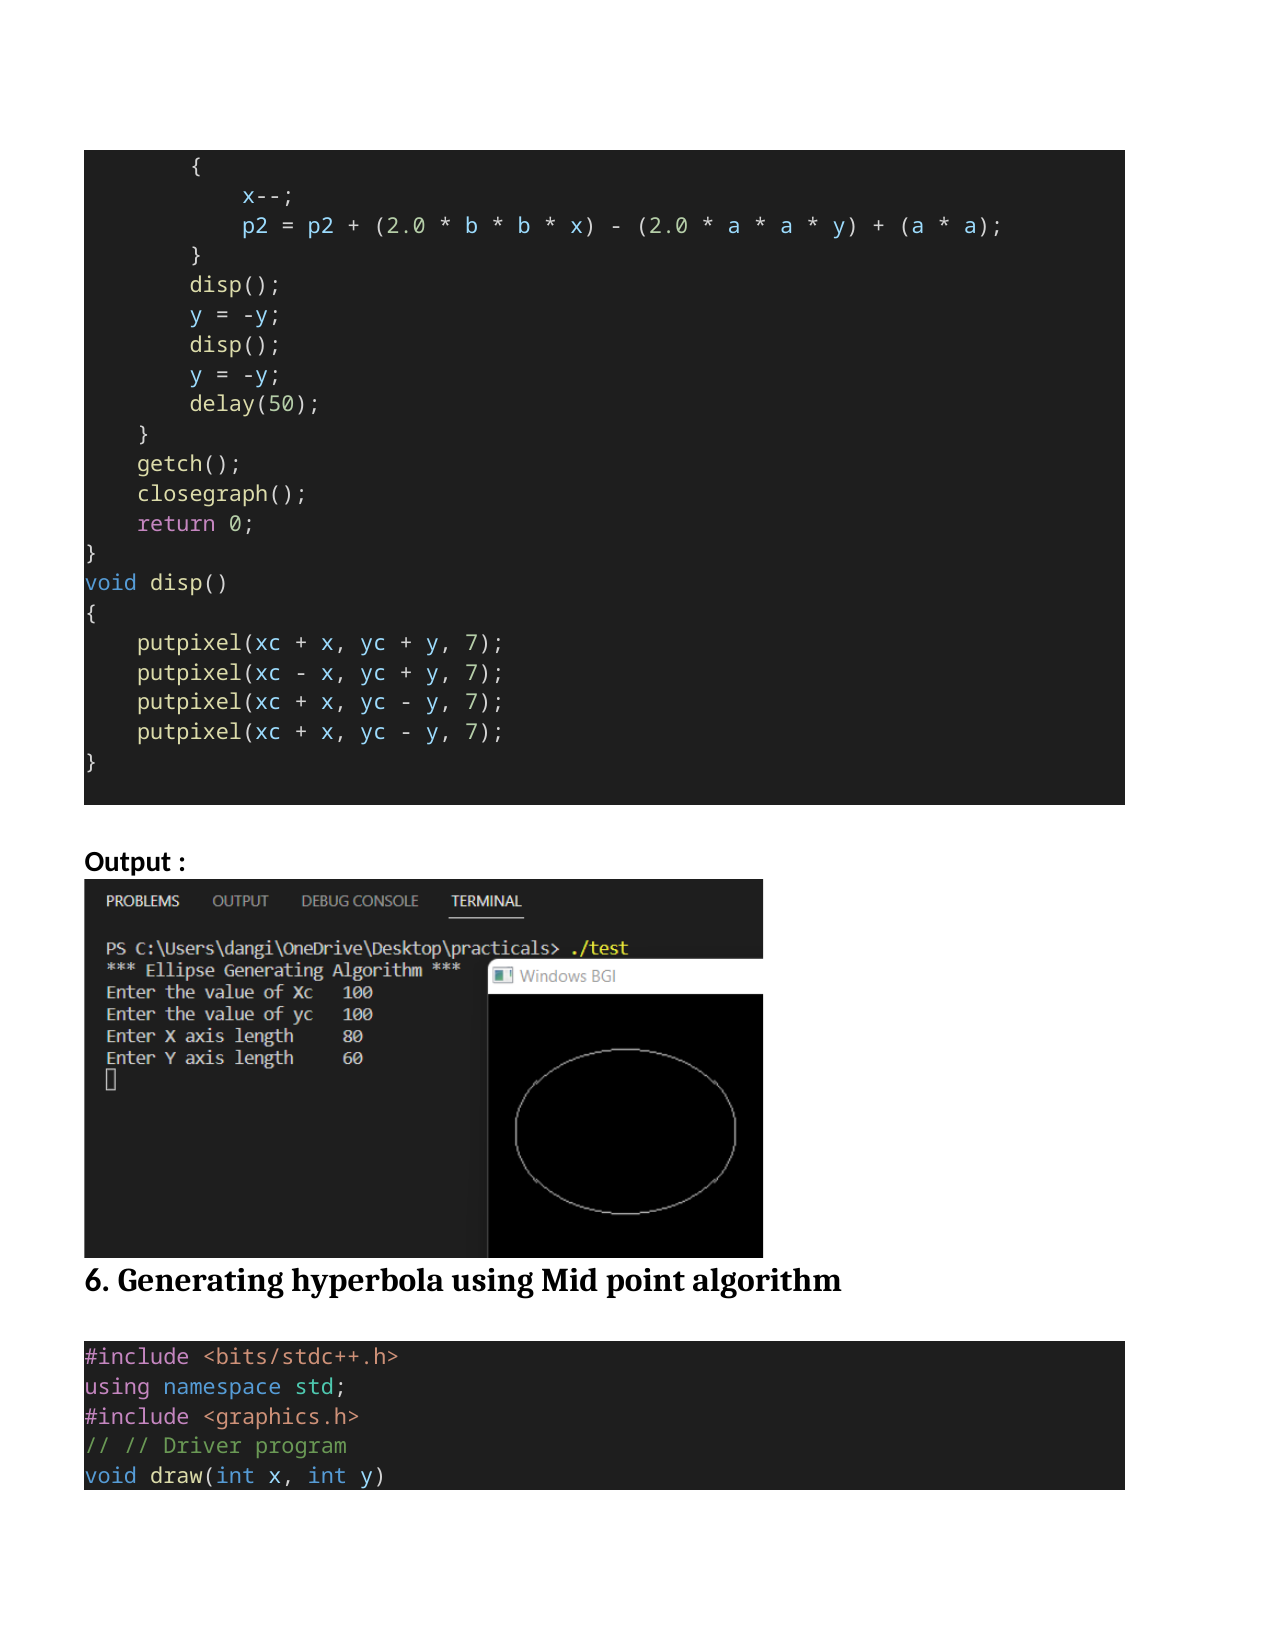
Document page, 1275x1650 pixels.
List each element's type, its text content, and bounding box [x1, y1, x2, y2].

text void disp() [84, 567, 1125, 597]
text } [84, 746, 1125, 776]
picture [84, 879, 764, 1258]
text } [84, 239, 1125, 269]
text disp(); [84, 269, 1125, 299]
text y = -y; [84, 299, 1125, 329]
text } [84, 537, 1125, 567]
text getch(); [84, 448, 1125, 478]
text putpixel(xc + x, yc - y, 7); [84, 716, 1125, 746]
text #include <bits/stdc++.h> [84, 1341, 1125, 1371]
text return 0; [84, 507, 1125, 537]
text putpixel(xc + x, yc - y, 7); [84, 686, 1125, 716]
text p2 = p2 + (2.0 * b * b * x) - (2.0 * a * a * y) + (a * a); [84, 209, 1125, 239]
text Output : [84, 843, 1181, 878]
text y = -y; [84, 358, 1125, 388]
text } [84, 418, 1125, 448]
text disp(); [84, 329, 1125, 358]
text #include <graphics.h> [84, 1401, 1125, 1430]
text putpixel(xc - x, yc + y, 7); [84, 656, 1125, 686]
text { [84, 597, 1125, 627]
text putpixel(xc + x, yc + y, 7); [84, 627, 1125, 656]
text delay(50); [84, 388, 1125, 418]
text x--; [84, 180, 1125, 209]
text 6. Generating hyperbola using Mid point algorithm [84, 1259, 1181, 1299]
text void draw(int x, int y) [84, 1460, 1125, 1490]
text closegraph(); [84, 478, 1125, 507]
text // // Driver program [84, 1430, 1125, 1460]
text using namespace std; [84, 1371, 1125, 1401]
text { [84, 150, 1125, 180]
